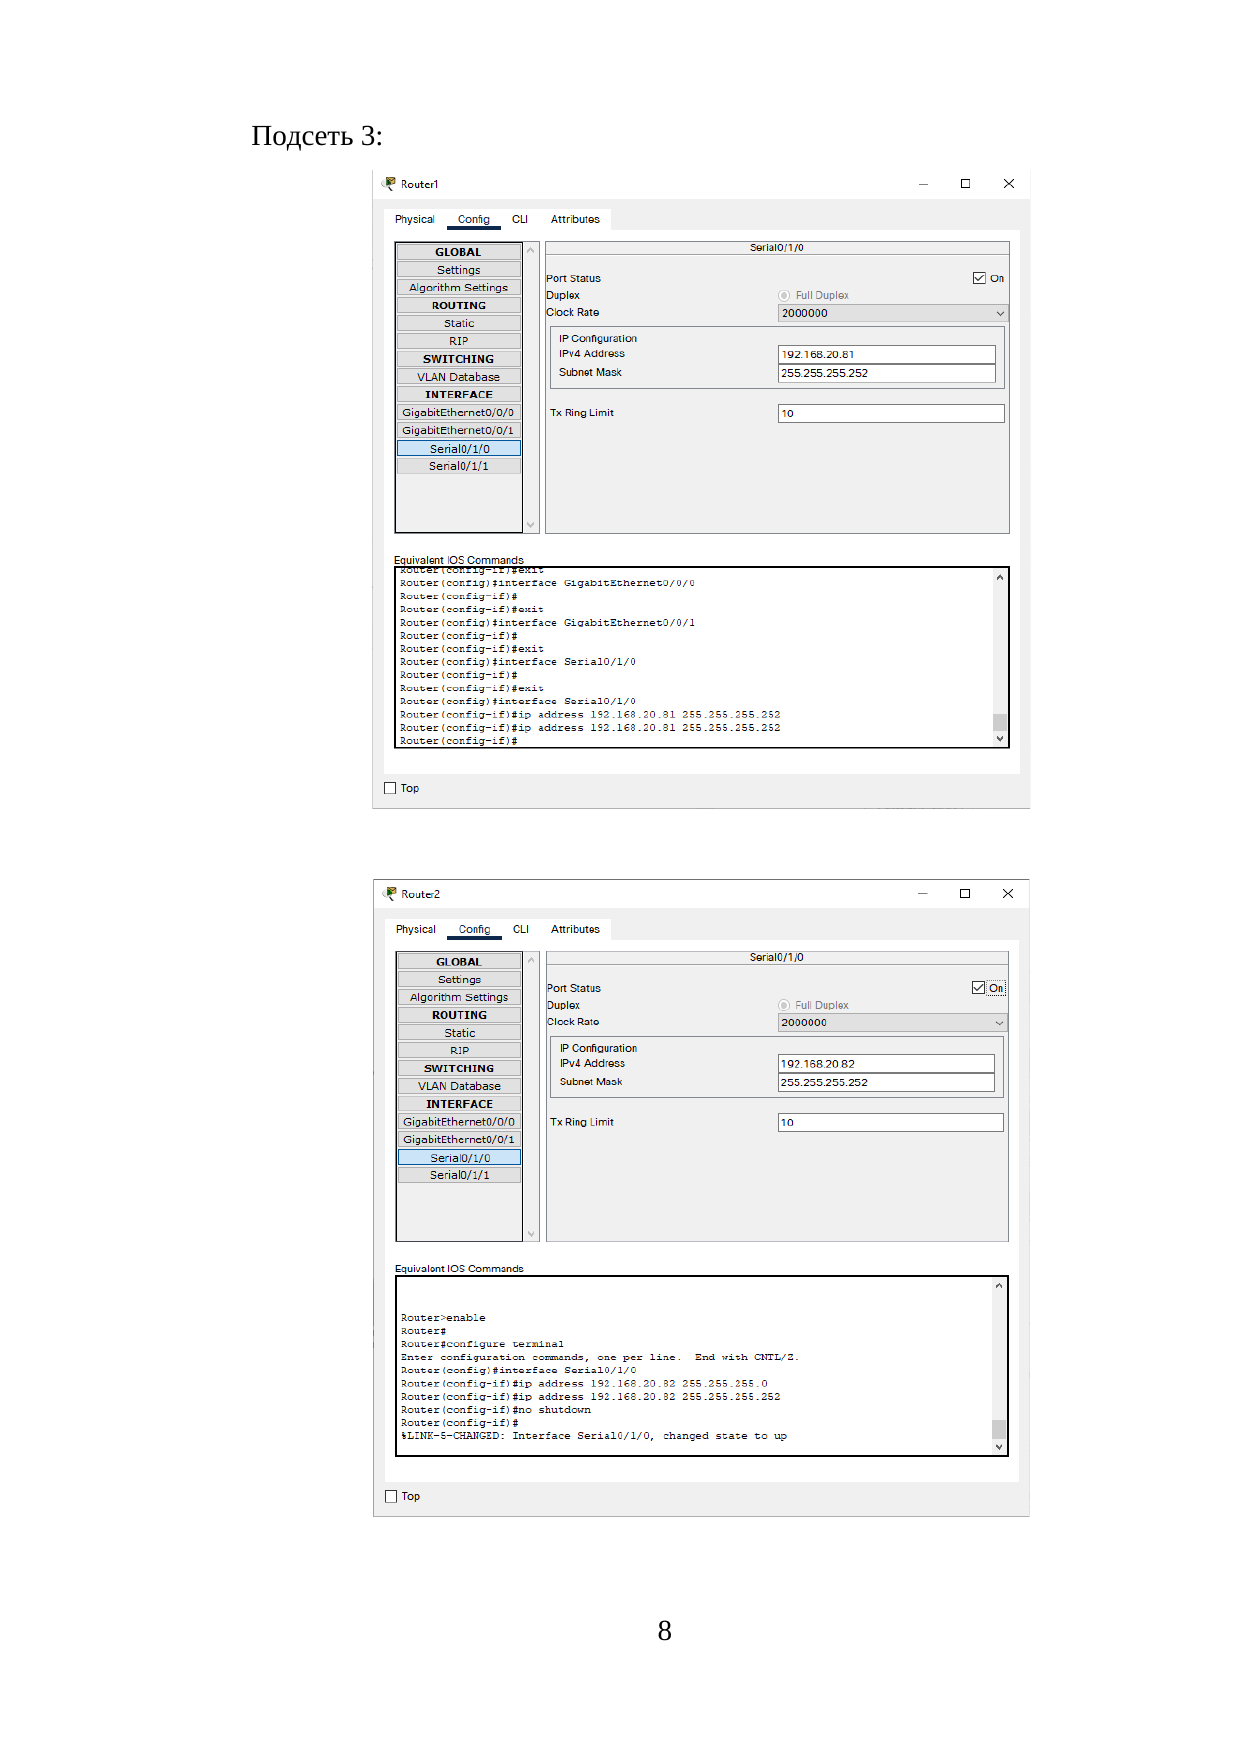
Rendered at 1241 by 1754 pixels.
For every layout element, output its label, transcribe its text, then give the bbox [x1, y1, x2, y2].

picture [372, 170, 1031, 809]
text Подсеть 3: [177, 118, 1152, 152]
picture [373, 879, 1030, 1517]
